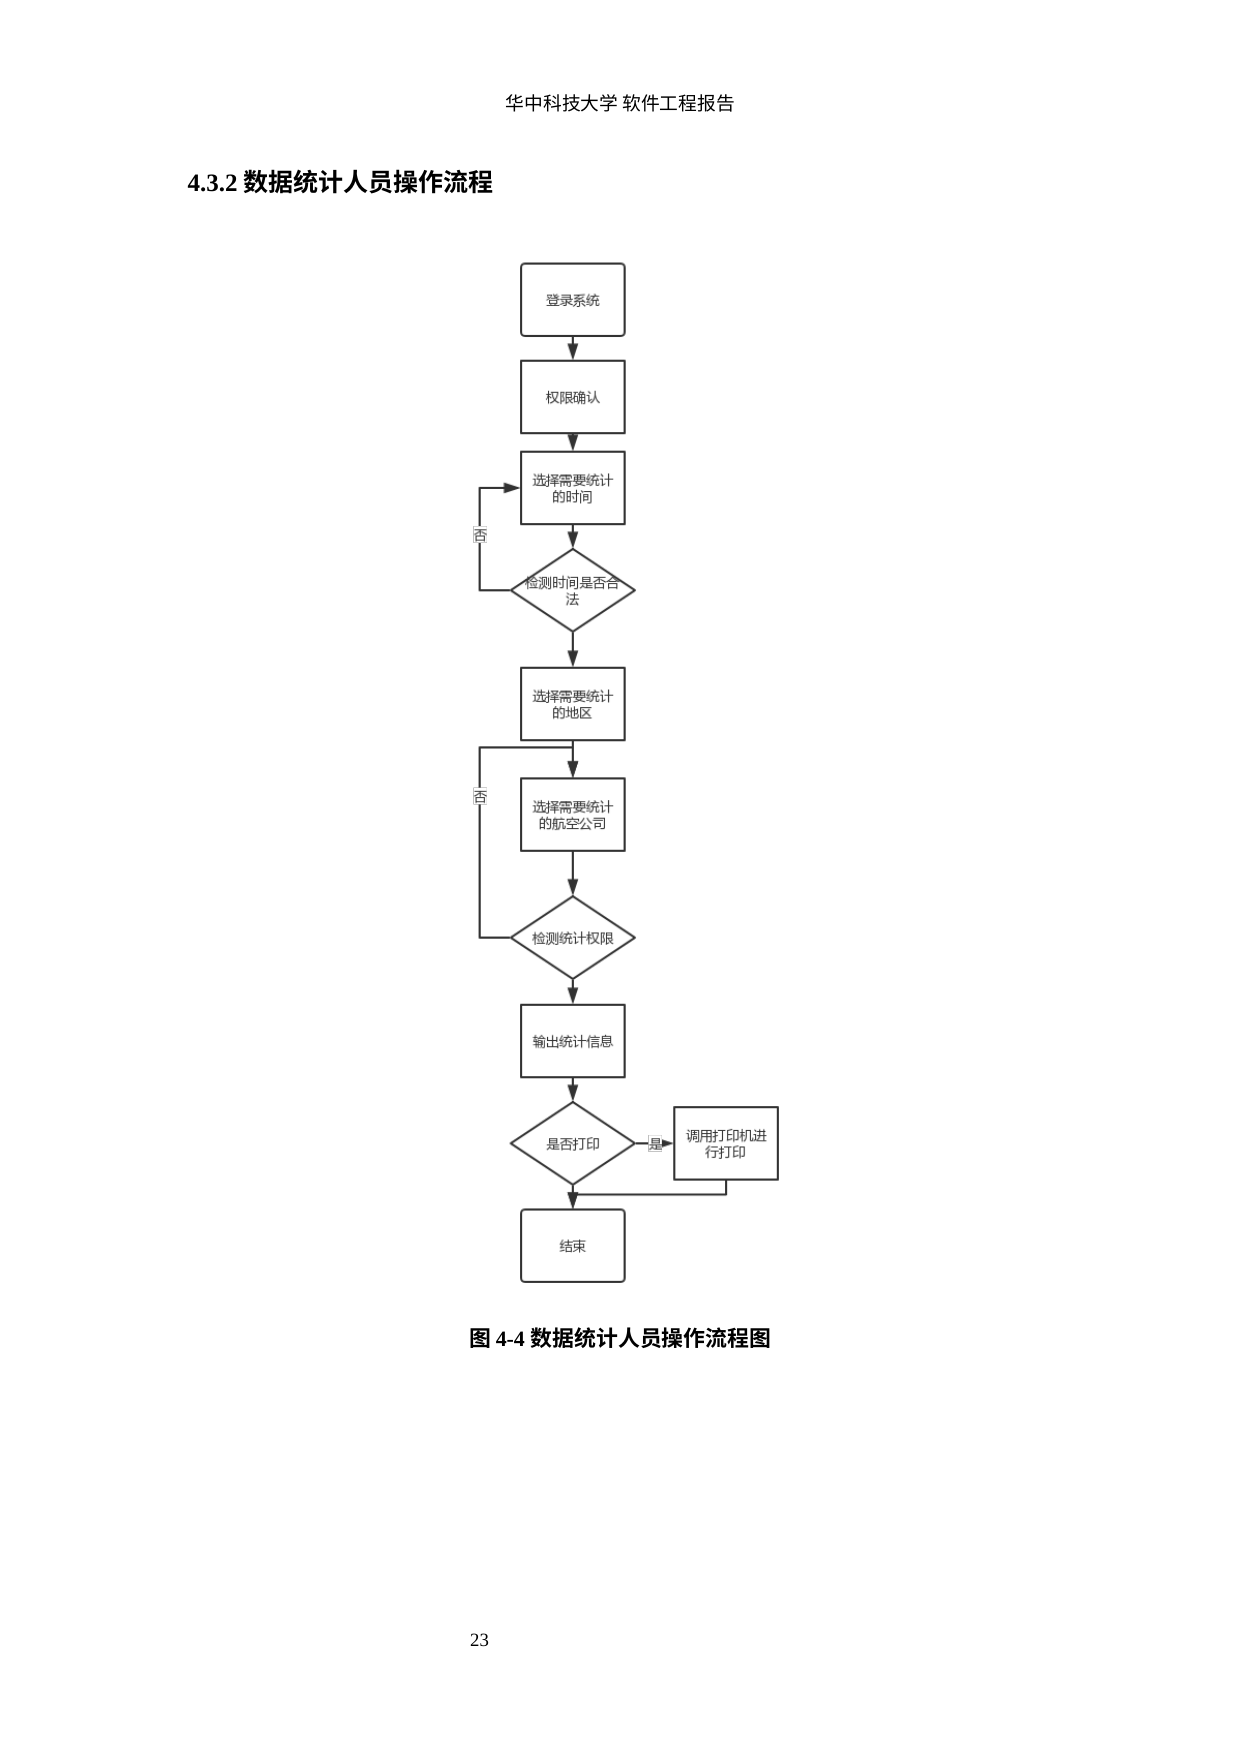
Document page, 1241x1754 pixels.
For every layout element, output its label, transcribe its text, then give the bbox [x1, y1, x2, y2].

title 图4-4 数据统计人员操作流程图 [187, 1321, 1053, 1353]
picture [430, 215, 811, 1315]
subtitle 4.3.2 数据统计人员操作流程 [187, 162, 1053, 198]
